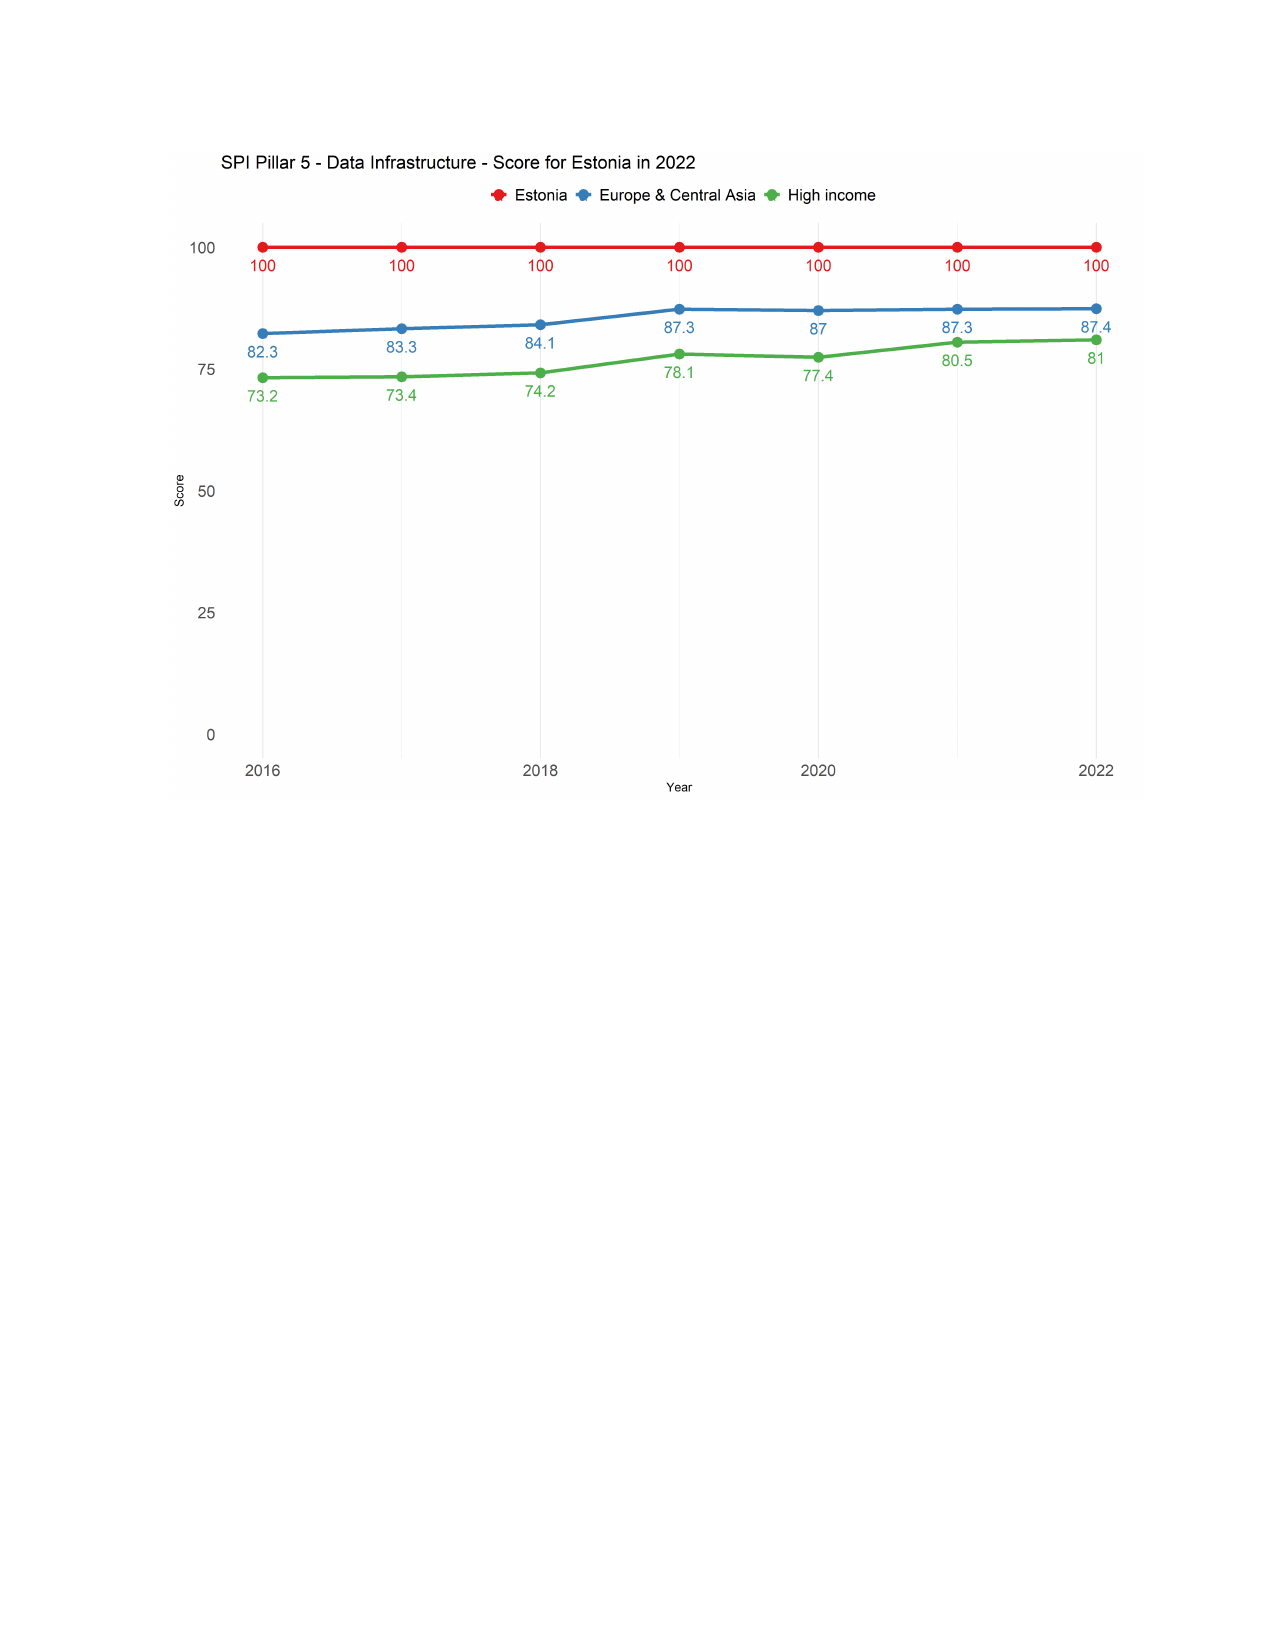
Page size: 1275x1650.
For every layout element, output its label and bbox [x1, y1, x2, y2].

picture [168, 150, 1144, 800]
